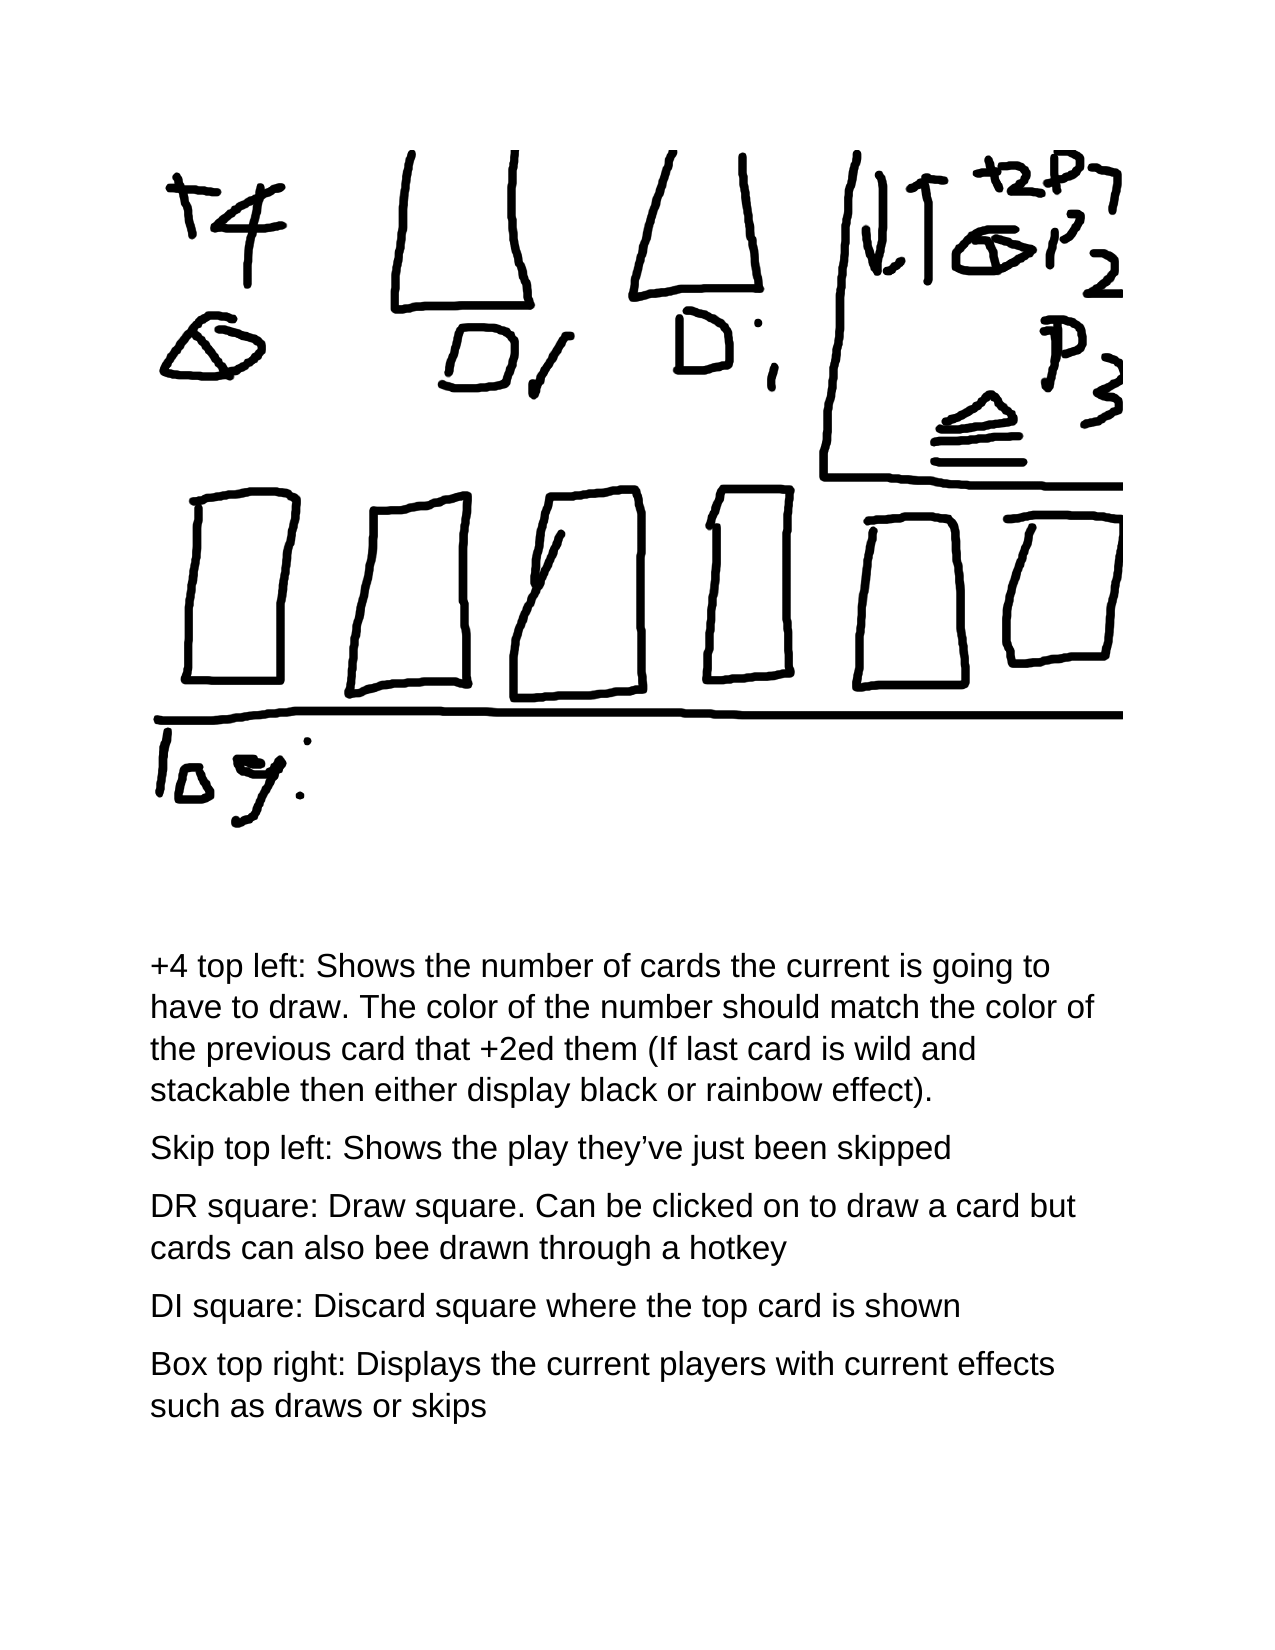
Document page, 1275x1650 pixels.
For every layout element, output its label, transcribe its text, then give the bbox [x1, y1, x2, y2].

text DR square: Draw square. Can be clicked on to draw a card but cards can also bee drawn through a hotkey [150, 1187, 1125, 1266]
text Skip top left: Shows the play they’ve just been skipped [150, 1128, 1125, 1167]
text DI square: Discard square where the top card is shown [150, 1286, 1125, 1324]
picture [150, 150, 1123, 881]
text +4 top left: Shows the number of cards the current is going to have to draw. The color of the number should match the color of the previous card that +2ed them (If last card is wild and stackable then either display black or rainbow effect). [150, 946, 1125, 1109]
text Box top right: Displays the current players with current effects such as draws or skips [150, 1344, 1125, 1424]
